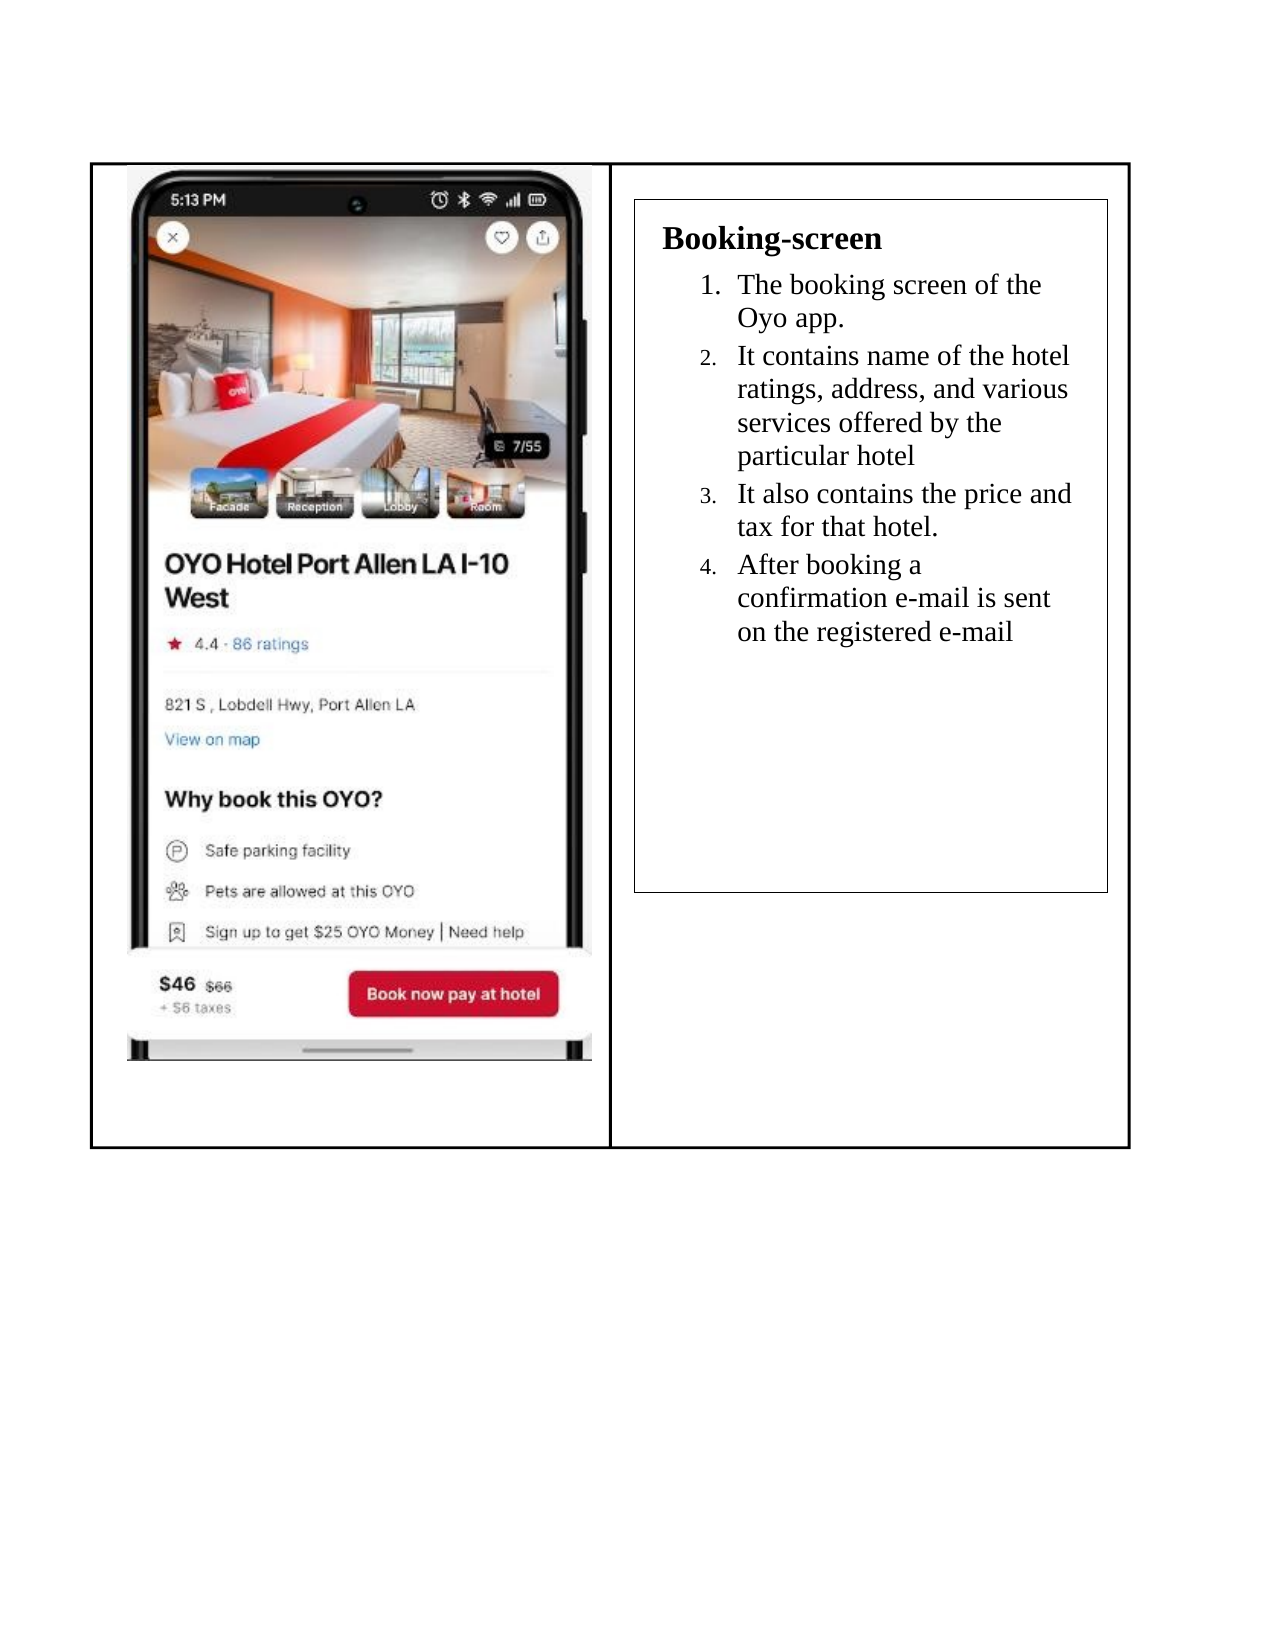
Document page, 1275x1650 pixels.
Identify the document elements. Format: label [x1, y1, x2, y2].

picture [127, 165, 592, 1061]
